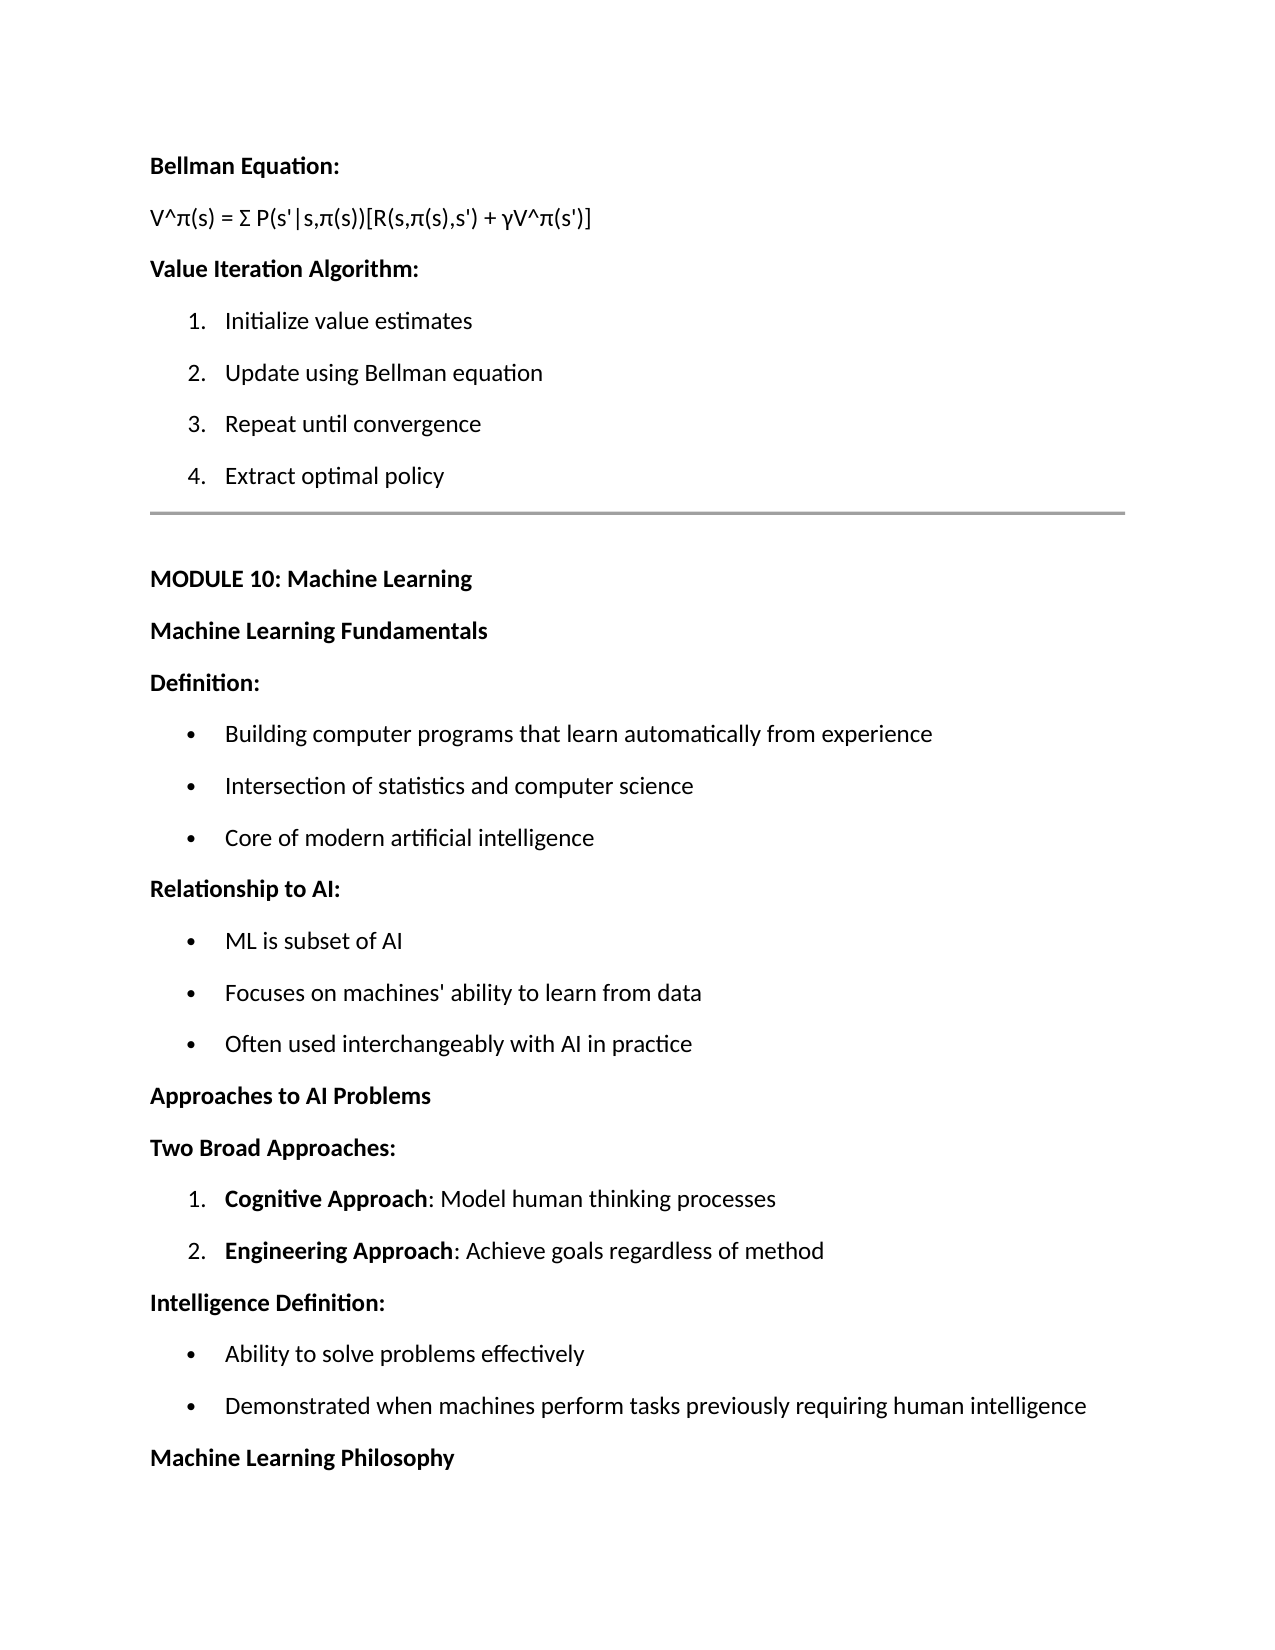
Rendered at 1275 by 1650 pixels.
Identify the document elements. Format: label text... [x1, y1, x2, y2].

list Engineering Approach: Achieve goals regardless of method [187, 1235, 1125, 1266]
text Machine Learning Philosophy [150, 1442, 1125, 1472]
text Value Iteration Algorithm: [150, 253, 1125, 284]
list Extract optimal policy [187, 460, 1125, 491]
list Demonstrated when machines perform tasks previously requiring human intelligence [187, 1390, 1125, 1421]
text Definition: [150, 667, 1125, 697]
list Core of modern artificial intelligence [187, 822, 1125, 852]
list ML is subset of AI [187, 925, 1125, 956]
text MODULE 10: Machine Learning [150, 563, 1125, 594]
text Bellman Equation: [150, 150, 1125, 181]
list Building computer programs that learn automatically from experience [187, 718, 1125, 749]
text Two Broad Approaches: [150, 1132, 1125, 1162]
list Initialize value estimates [187, 305, 1125, 336]
text Machine Learning Fundamentals [150, 615, 1125, 646]
list Often used interchangeably with AI in practice [187, 1028, 1125, 1059]
list Ability to solve problems effectively [187, 1338, 1125, 1369]
list Update using Bellman equation [187, 357, 1125, 387]
text Approaches to AI Problems [150, 1080, 1125, 1111]
list Focuses on machines' ability to learn from data [187, 977, 1125, 1007]
text V^π(s) = Σ P(s'|s,π(s))[R(s,π(s),s') + γV^π(s')] [150, 202, 1125, 232]
text Relationship to AI: [150, 873, 1125, 904]
list Repeat until convergence [187, 408, 1125, 439]
list Cognitive Approach: Model human thinking processes [187, 1183, 1125, 1214]
list Intersection of statistics and computer science [187, 770, 1125, 801]
text Intelligence Definition: [150, 1287, 1125, 1317]
